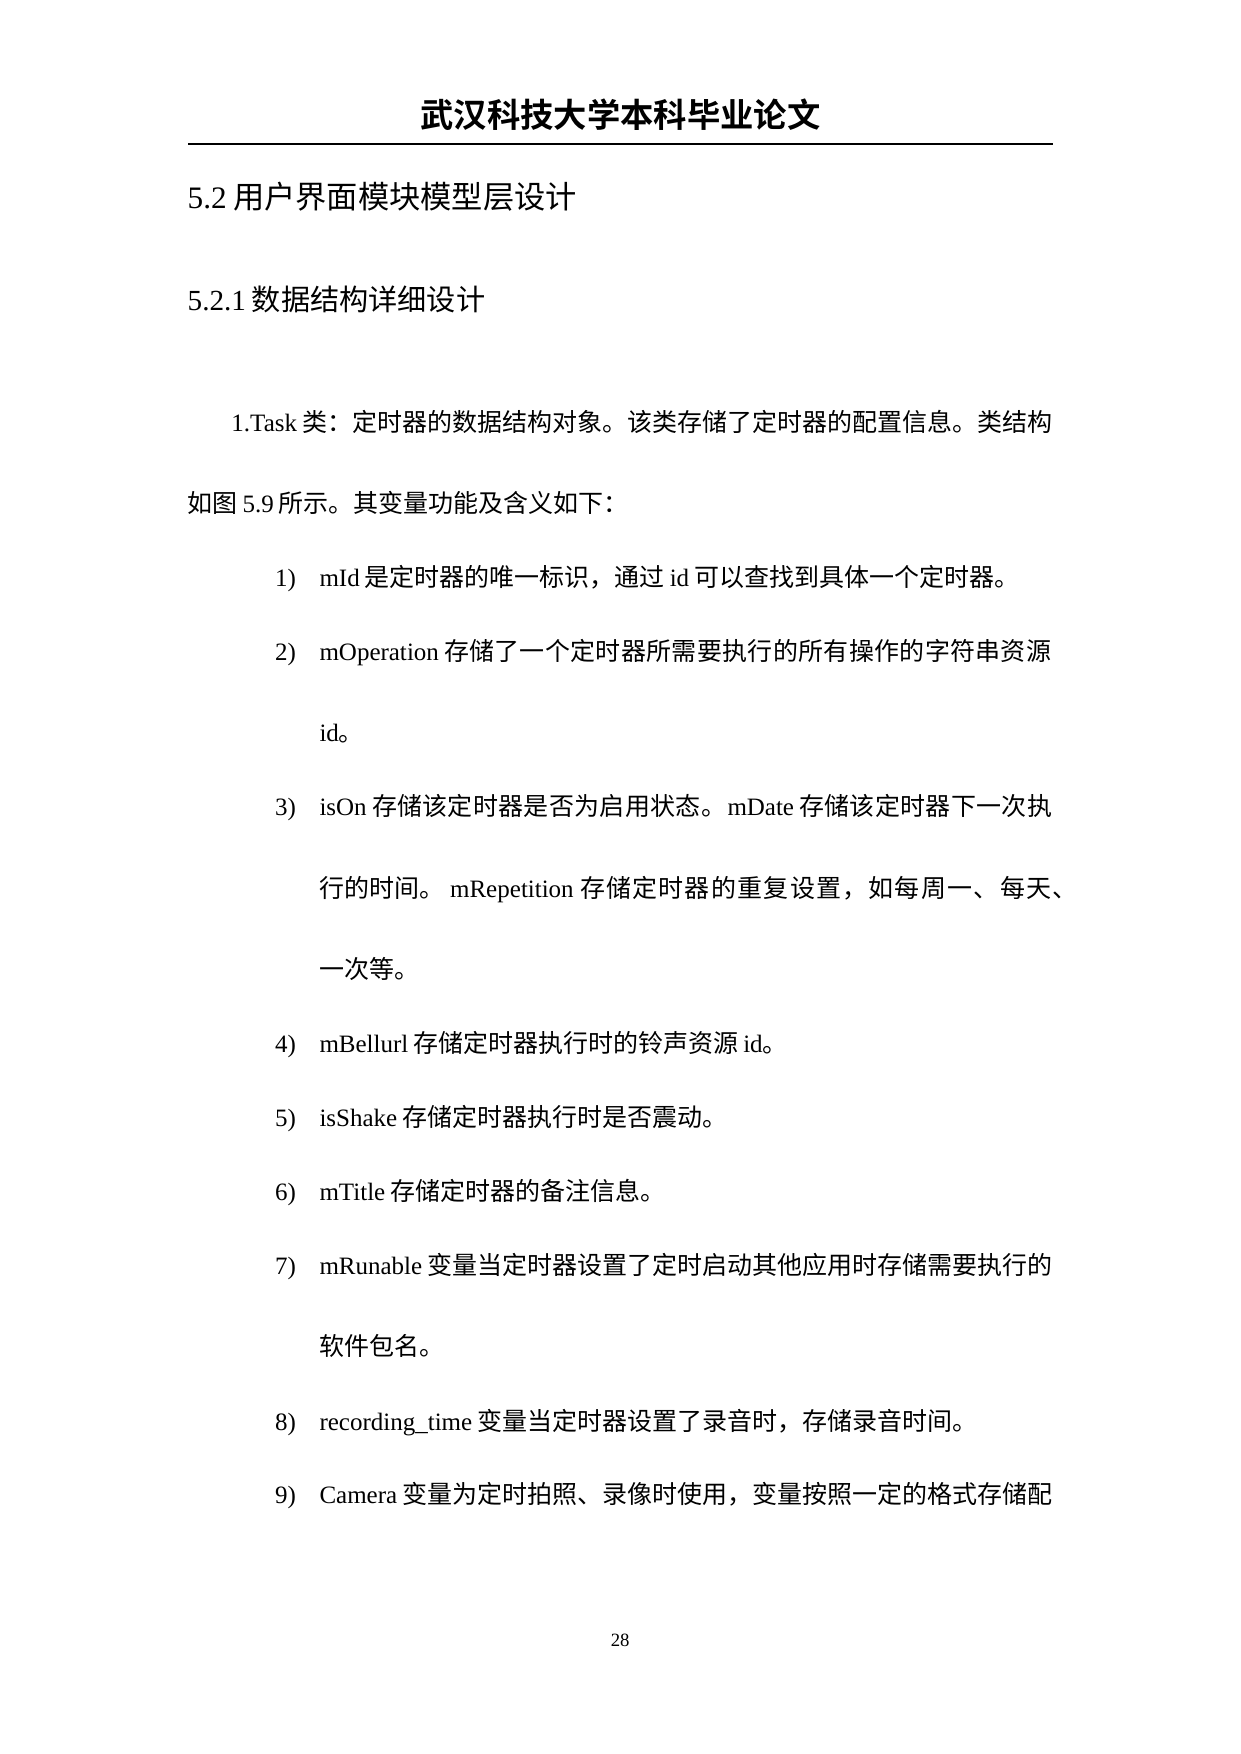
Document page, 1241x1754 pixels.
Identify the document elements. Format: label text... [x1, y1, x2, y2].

list mTitle存储定时器的备注信息。 [275, 1157, 1053, 1222]
list isShake存储定时器执行时是否震动。 [275, 1083, 1053, 1148]
subtitle 5.2用户界面模块模型层设计 [187, 162, 1053, 227]
list isOn存储该定时器是否为启用状态。mDate存储该定时器下一次执行的时间。 mRepetition存储定时器的重复设置，如每周一、每天、一次等。 [275, 772, 1053, 1000]
list mId是定时器的唯一标识，通过id可以查找到具体一个定时器。 [275, 543, 1053, 608]
list Task类：定时器的数据结构对象。该类存储了定时器的配置信息。类结构如图5.9所示。其变量功能及含义如下： [187, 388, 1053, 534]
subtitle 5.2.1数据结构详细设计 [187, 265, 1053, 330]
list mOperation存储了一个定时器所需要执行的所有操作的字符串资源id。 [275, 617, 1053, 763]
list mBellurl存储定时器执行时的铃声资源id。 [275, 1009, 1053, 1074]
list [275, 1461, 1053, 1526]
list mRunable变量当定时器设置了定时启动其他应用时存储需要执行的软件包名。 [275, 1231, 1053, 1377]
list recording_time变量当定时器设置了录音时，存储录音时间。 [275, 1387, 1053, 1452]
